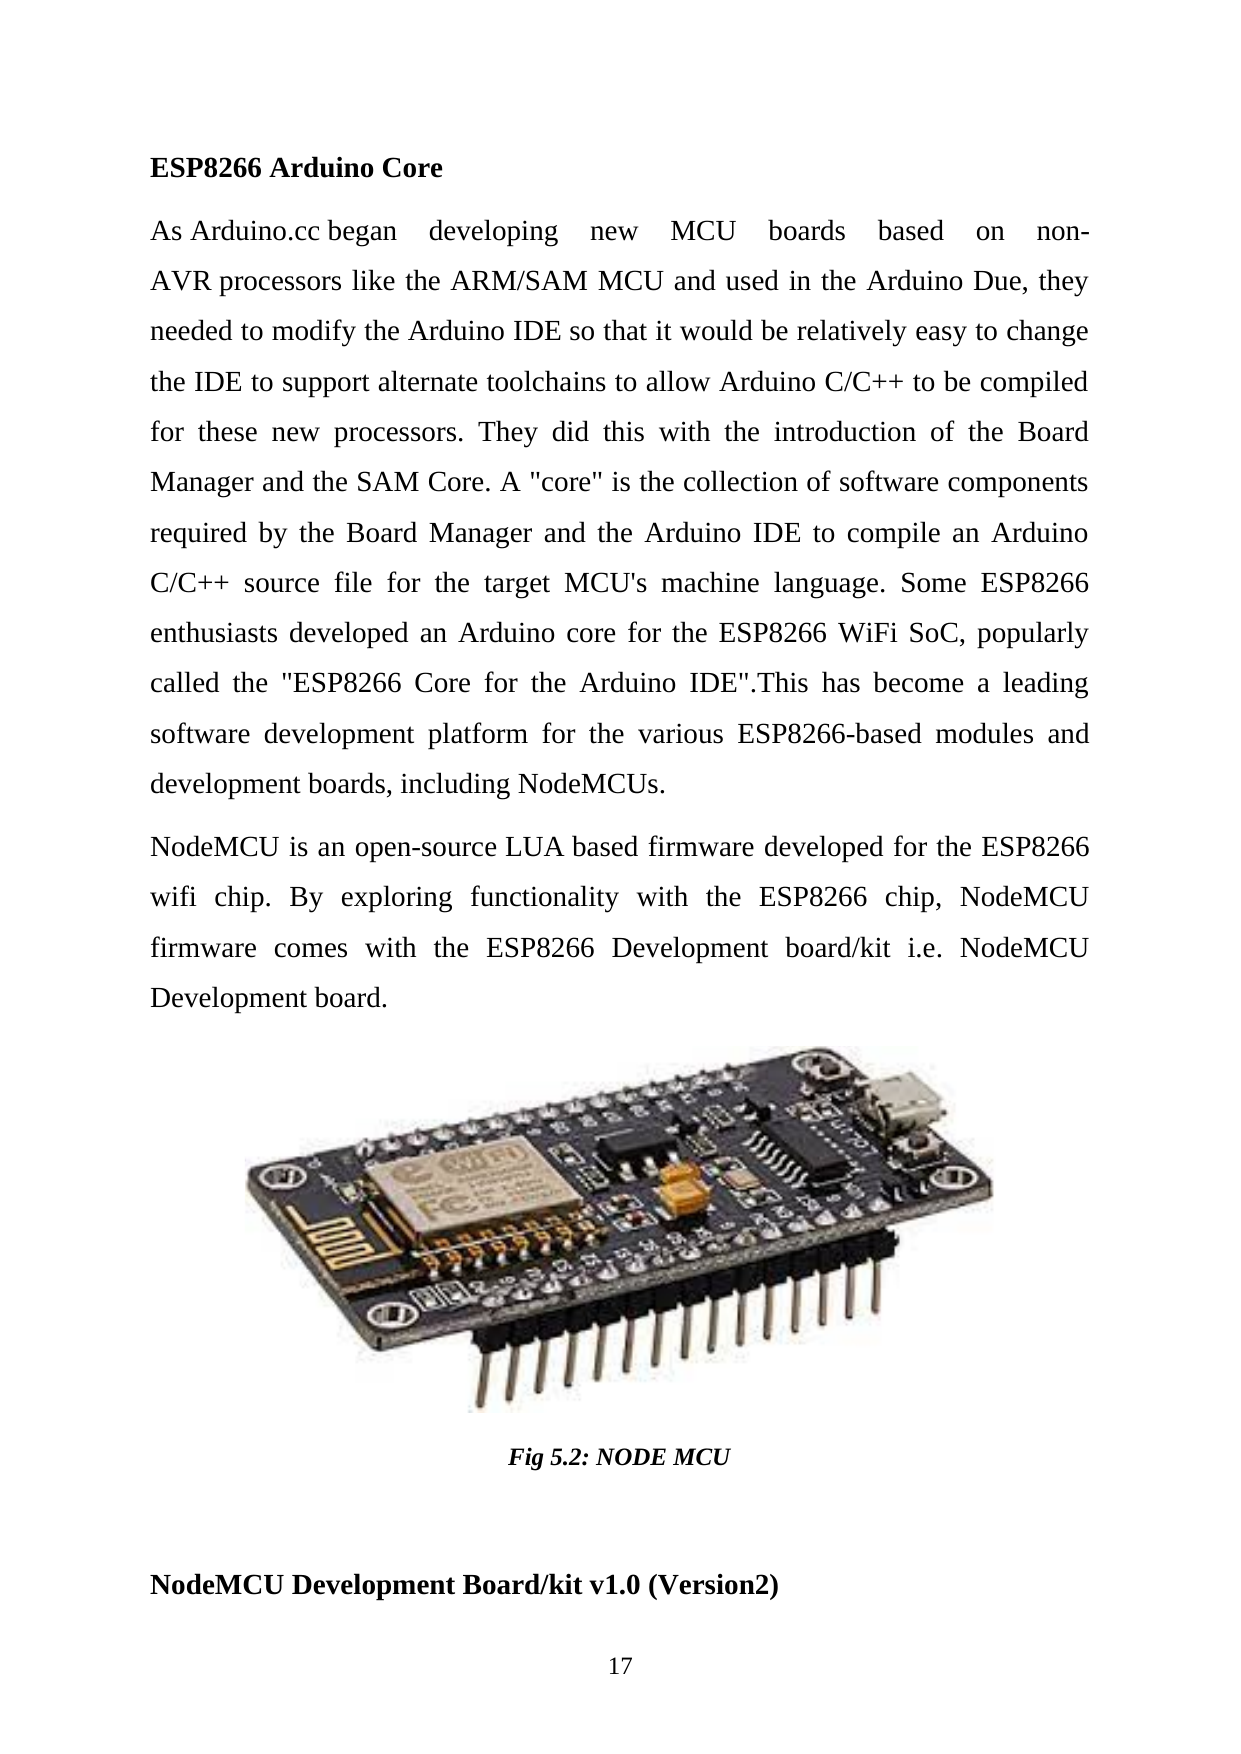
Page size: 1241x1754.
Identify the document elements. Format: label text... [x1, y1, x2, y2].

text NodeMCU is an open-source LUA based firmware developed for the ESP8266 wifi chip. By exploring functionality with the ESP8266 chip, NodeMCU firmware comes with the ESP8266 Development board/kit i.e. NodeMCU Development board. [150, 829, 1090, 1013]
subtitle ESP8266 Arduino Core [150, 150, 1090, 183]
picture [244, 1046, 996, 1413]
text Fig 5.2: NODE MCU [150, 1442, 1090, 1471]
text As Arduino.cc began developing new MCU boards based on non-AVR processors like the ARM/SAM MCU and used in the Arduino Due, they needed to modify the Arduino IDE so that it would be relatively easy to change the IDE to support alternate toolchains to allow Arduino C/C++ to be compiled for these new processors. They did this with the introduction of the Board Manager and the SAM Core. A "core" is the collection of software components required by the Board Manager and the Arduino IDE to compile an Arduino C/C++ source file for the target MCU's machine language. Some ESP8266 enthusiasts developed an Arduino core for the ESP8266 WiFi SoC, popularly called the "ESP8266 Core for the Arduino IDE".This has become a leading software development platform for the various ESP8266-based modules and development boards, including NodeMCUs. [150, 213, 1090, 800]
text NodeMCU Development Board/kit v1.0 (Version2) [150, 1567, 1090, 1601]
